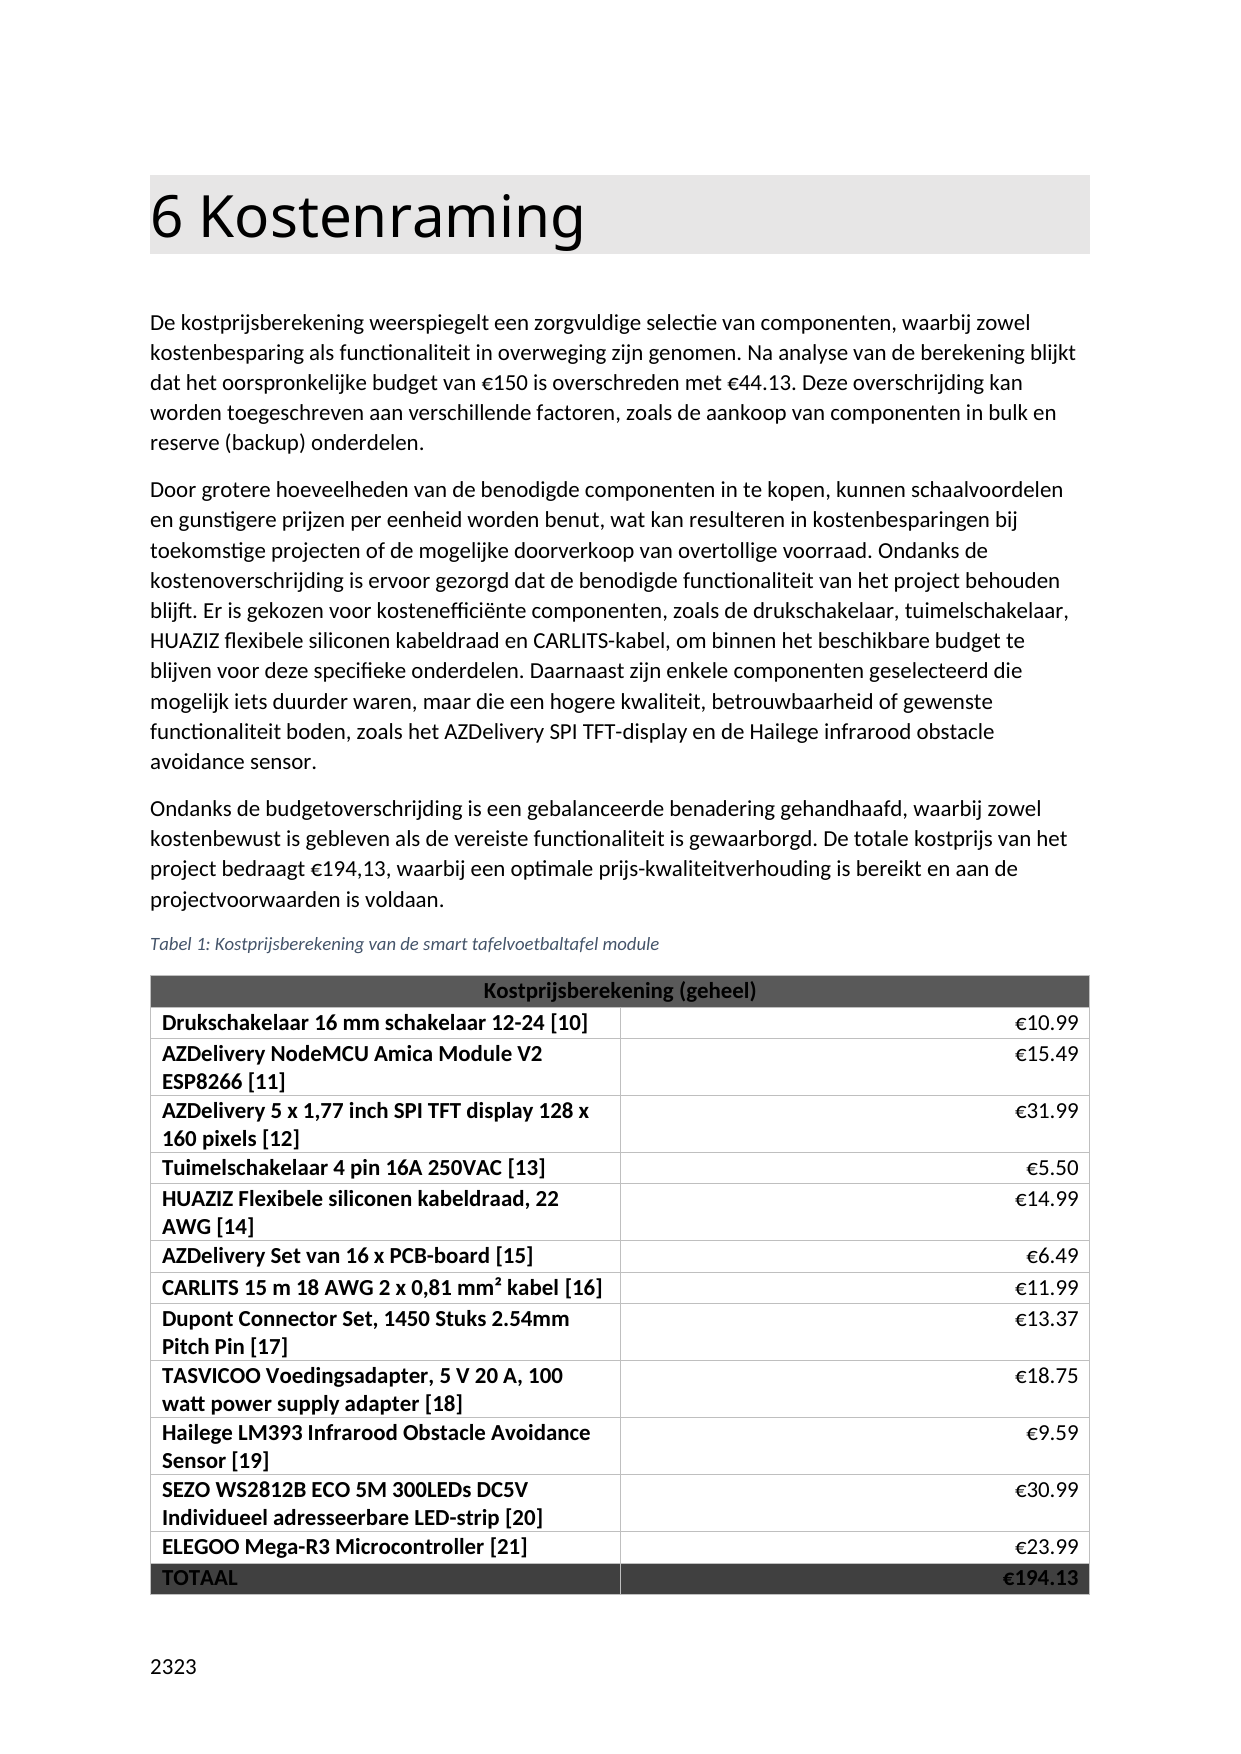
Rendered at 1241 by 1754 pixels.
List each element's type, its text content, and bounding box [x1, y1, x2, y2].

table_cell Dupont Connector Set, 1450 Stuks 2.54mm Pitch Pin [151, 1304, 620, 1360]
table_cell €23.99 [621, 1532, 1089, 1562]
table_cell €13.37 [621, 1304, 1089, 1360]
table_header Kostprijsberekening (geheel) [151, 976, 1089, 1007]
table_cell TASVICOO Voedingsadapter, 5 V 20 A, 100 watt power supply adapter [151, 1361, 620, 1417]
table_cell €194.13 [621, 1564, 1089, 1594]
table_cell Hailege LM393 Infrarood Obstacle Avoidance Sensor [151, 1418, 620, 1474]
text Ondanks de budgetoverschrijding is een gebalanceerde benadering gehandhaafd, waarbij zowel kostenbewust is gebleven als de vereiste functionaliteit is gewaarborgd. De totale kostprijs van het project bedraagt €194,13, waarbij een optimale prijs-kwaliteitverhouding is bereikt en aan de projectvoorwaarden is voldaan. [150, 794, 1090, 913]
subtitle 6 Kostenraming [586, 175, 1090, 254]
text Door grotere hoeveelheden van de benodigde componenten in te kopen, kunnen schaalvoordelen en gunstigere prijzen per eenheid worden benut, wat kan resulteren in kostenbesparingen bij toekomstige projecten of de mogelijke doorverkoop van overtollige voorraad. Ondanks de kostenoverschrijding is ervoor gezorgd dat de benodigde functionaliteit van het project behouden blijft. Er is gekozen voor kostenefficiënte componenten, zoals de drukschakelaar, tuimelschakelaar, HUAZIZ flexibele siliconen kabeldraad en CARLITS-kabel, om binnen het beschikbare budget te blijven voor deze specifieke onderdelen. Daarnaast zijn enkele componenten geselecteerd die mogelijk iets duurder waren, maar die een hogere kwaliteit, betrouwbaarheid of gewenste functionaliteit boden, zoals het AZDelivery SPI TFT-display en de Hailege infrarood obstacle avoidance sensor. [150, 475, 1090, 775]
table_cell SEZO WS2812B ECO 5M 300LEDs DC5V Individueel adresseerbare LED-strip [151, 1475, 620, 1531]
table_cell AZDelivery Set van 16 x PCB-board [151, 1241, 620, 1272]
table_cell AZDelivery NodeMCU Amica Module V2 ESP8266 [151, 1039, 620, 1095]
table_cell HUAZIZ Flexibele siliconen kabeldraad, 22 AWG [151, 1184, 620, 1240]
table_cell €15.49 [621, 1039, 1089, 1095]
table_cell €5.50 [621, 1153, 1089, 1183]
table_cell AZDelivery 5 x 1,77 inch SPI TFT display 128 x 160 pixels [151, 1096, 620, 1152]
table_cell €9.59 [621, 1418, 1089, 1474]
table_cell €6.49 [621, 1241, 1089, 1272]
table_cell €10.99 [621, 1008, 1089, 1038]
table_cell Tuimelschakelaar 4 pin 16A 250VAC [151, 1153, 620, 1183]
table_cell Drukschakelaar 16 mm schakelaar 12-24 [151, 1008, 620, 1038]
table_cell €11.99 [621, 1273, 1089, 1303]
table_cell €31.99 [621, 1096, 1089, 1152]
table_cell TOTAAL [151, 1564, 620, 1594]
table_cell €18.75 [621, 1361, 1089, 1417]
text De kostprijsberekening weerspiegelt een zorgvuldige selectie van componenten, waarbij zowel kostenbesparing als functionaliteit in overweging zijn genomen. Na analyse van de berekening blijkt dat het oorspronkelijke budget van €150 is overschreden met €44.13. Deze overschrijding kan worden toegeschreven aan verschillende factoren, zoals de aankoop van componenten in bulk en reserve (backup) onderdelen. [150, 308, 1090, 457]
table_cell CARLITS 15 m 18 AWG 2 x 0,81 mm² kabel [151, 1273, 620, 1303]
table_cell ELEGOO Mega-R3 Microcontroller [151, 1532, 620, 1562]
table_cell €14.99 [621, 1184, 1089, 1240]
table_cell €30.99 [621, 1475, 1089, 1531]
